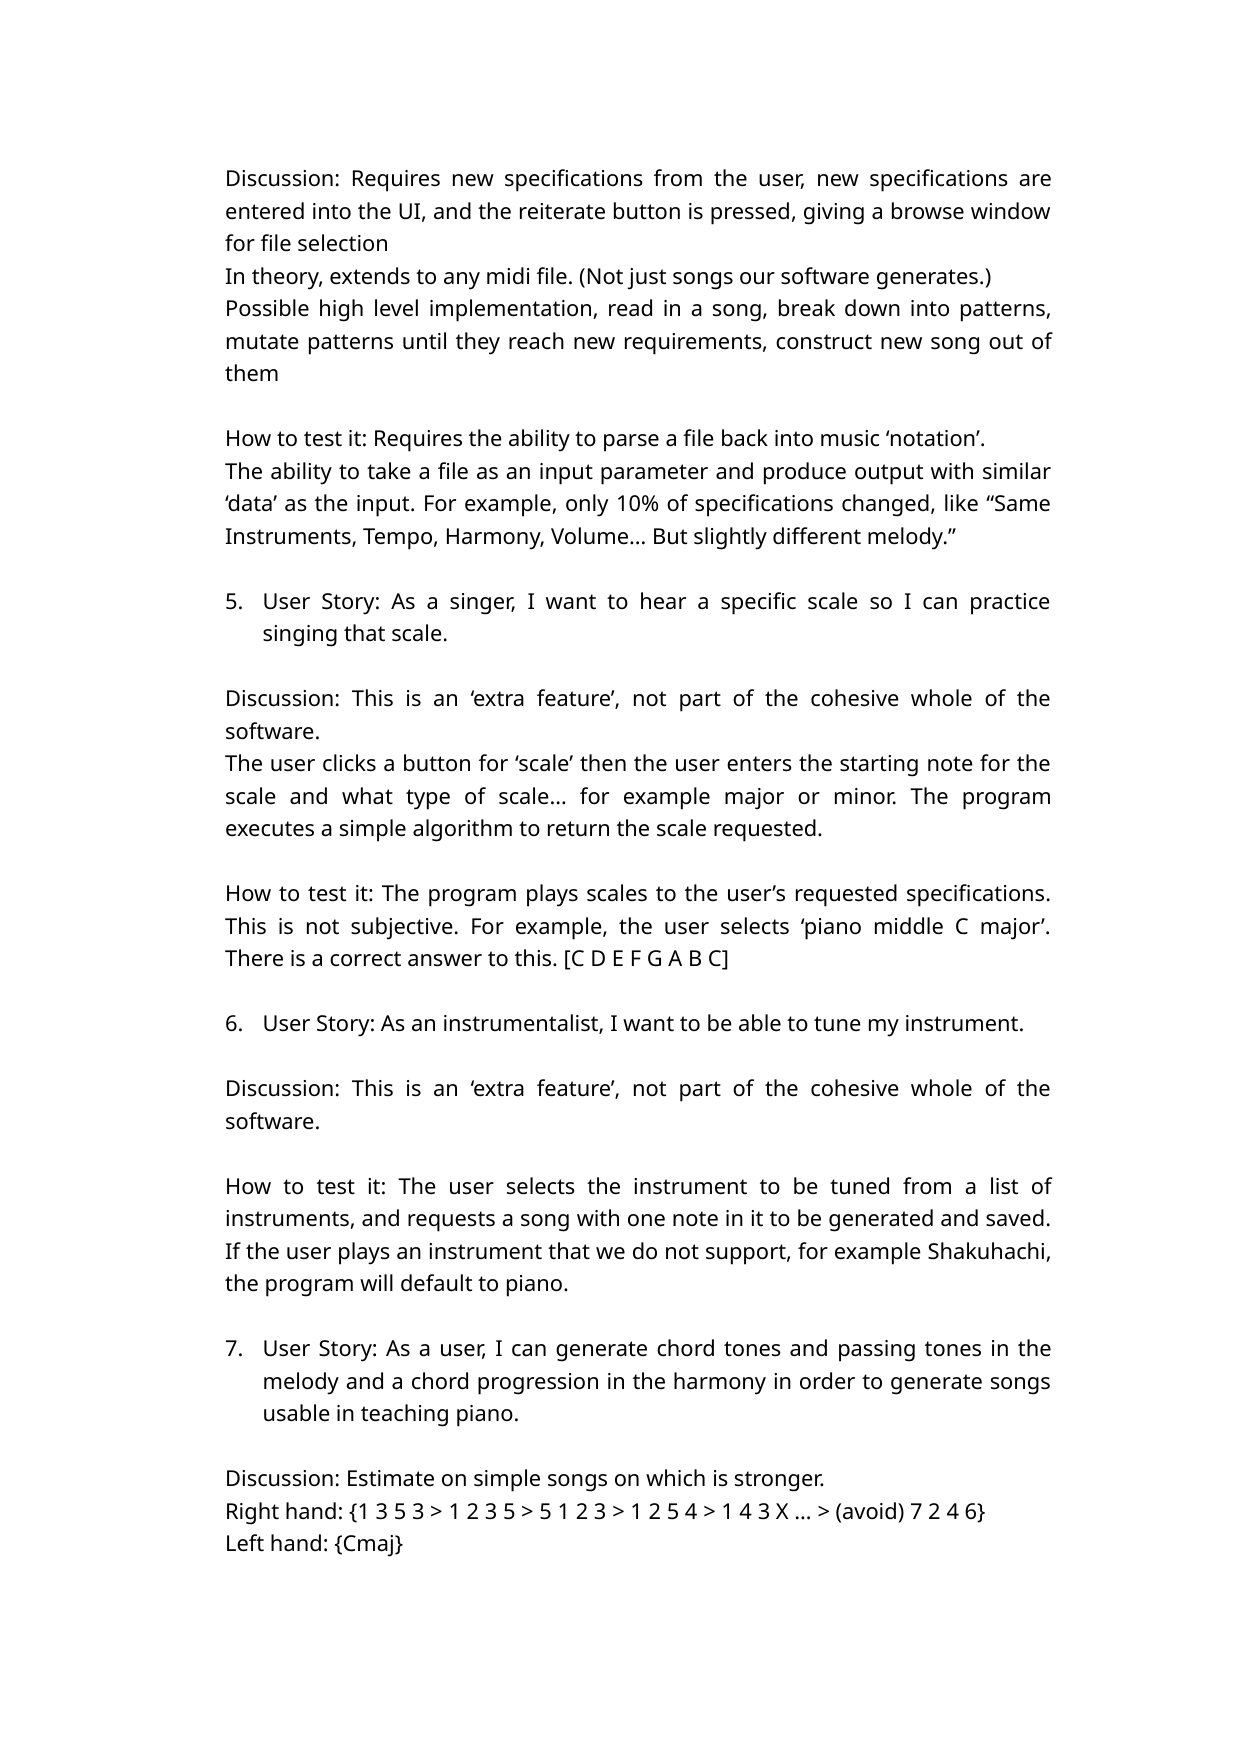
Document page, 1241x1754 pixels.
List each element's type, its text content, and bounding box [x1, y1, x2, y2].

text How to test it: Requires the ability to parse a file back into music ‘notation’. [225, 422, 1053, 454]
list User Story: As a singer, I want to hear a specific scale so I can practice singing that scale. [225, 584, 1053, 649]
text In theory, extends to any midi file. (Not just songs our software generates.) [225, 259, 1053, 292]
text Left hand: {Cmaj} [225, 1527, 1053, 1559]
text How to test it: The user selects the instrument to be tuned from a list of instruments, and requests a song with one note in it to be generated and saved. If the user plays an instrument that we do not support, for example Shakuhachi, the program will default to piano. [225, 1169, 1053, 1299]
list User Story: As a user, I can generate chord tones and passing tones in the melody and a chord progression in the harmony in order to generate songs usable in teaching piano. [225, 1332, 1053, 1429]
text Discussion: This is an ‘extra feature’, not part of the cohesive whole of the software. [225, 1072, 1053, 1137]
text Discussion: This is an ‘extra feature’, not part of the cohesive whole of the software. [225, 682, 1053, 747]
text Discussion: Requires new specifications from the user, new specifications are entered into the UI, and the reiterate button is pressed, giving a browse window for file selection [225, 162, 1053, 259]
text Right hand: {1 3 5 3 > 1 2 3 5 > 5 1 2 3 > 1 2 5 4 > 1 4 3 X … > (avoid) 7 2 4 6} [225, 1494, 1053, 1527]
list User Story: As an instrumentalist, I want to be able to tune my instrument. [225, 1007, 1053, 1039]
text How to test it: The program plays scales to the user’s requested specifications. This is not subjective. For example, the user selects ‘piano middle C major’. There is a correct answer to this. [C D E F G A B C] [225, 877, 1053, 974]
text Possible high level implementation, read in a song, break down into patterns, mutate patterns until they reach new requirements, construct new song out of them [225, 292, 1053, 389]
text Discussion: Estimate on simple songs on which is stronger. [225, 1462, 1053, 1494]
text The user clicks a button for ‘scale’ then the user enters the starting note for the scale and what type of scale… for example major or minor. The program executes a simple algorithm to return the scale requested. [225, 747, 1053, 844]
text The ability to take a file as an input parameter and produce output with similar ‘data’ as the input. For example, only 10% of specifications changed, like “Same Instruments, Tempo, Harmony, Volume… But slightly different melody.” [225, 454, 1053, 552]
